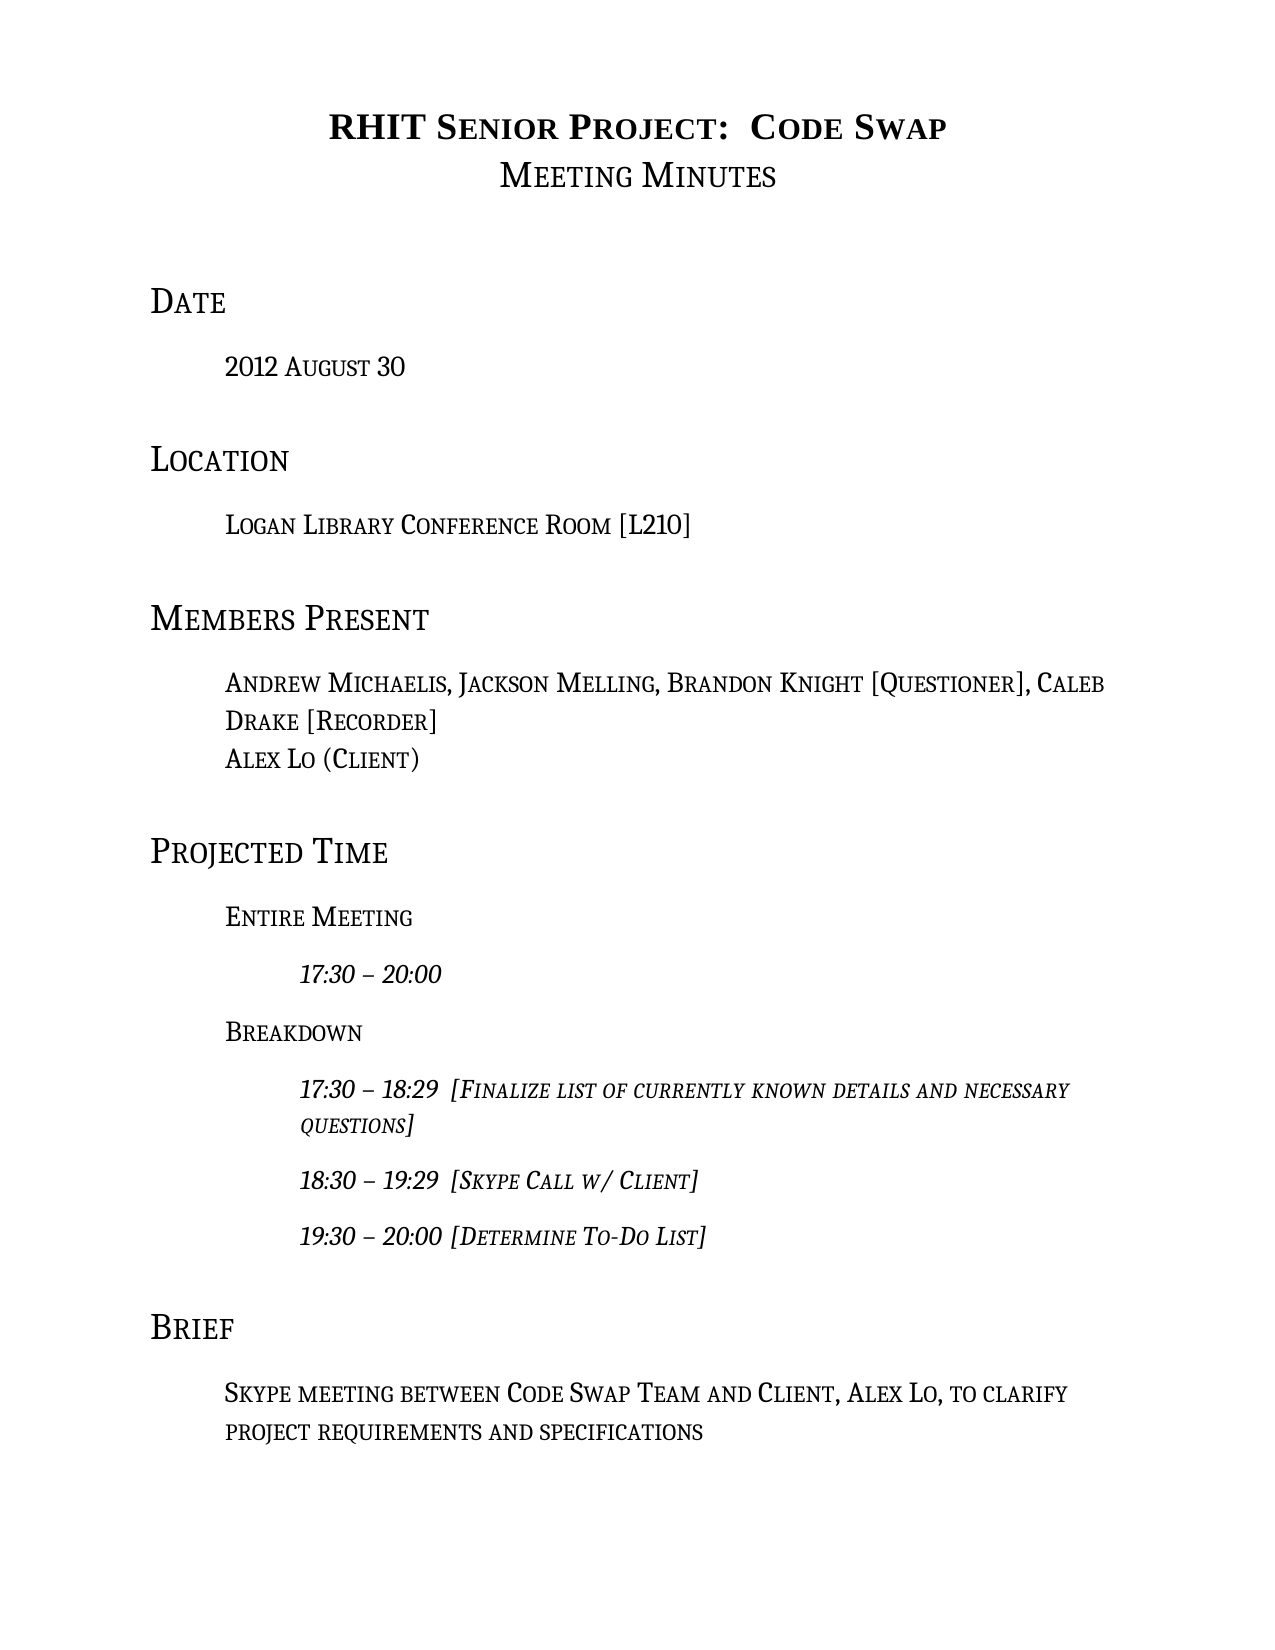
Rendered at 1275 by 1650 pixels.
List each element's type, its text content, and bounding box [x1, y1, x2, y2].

subtitle 17:30 – 20:00 [300, 959, 1125, 990]
subtitle Members Present [150, 596, 1125, 639]
subtitle 19:30 – 20:00 [Determine To-Do List] [300, 1221, 1125, 1252]
subtitle 17:30 – 18:29 [Finalize list of currently known details and necessary questions] [300, 1074, 1125, 1140]
subtitle Skype meeting between Code Swap Team and Client, Alex Lo, to clarify project requirements and specifications [225, 1376, 1125, 1447]
subtitle Location [150, 438, 1125, 481]
subtitle 18:30 – 19:29 [Skype Call w/ Client] [300, 1165, 1125, 1196]
subtitle Brief [150, 1306, 1125, 1349]
subtitle Entire Meeting [225, 900, 1125, 934]
subtitle Date [150, 280, 1125, 323]
subtitle Logan Library Conference Room [L210] [225, 508, 1125, 542]
subtitle 2012 August 30 [225, 350, 1125, 384]
subtitle Breakdown [225, 1015, 1125, 1048]
subtitle Andrew Michaelis, Jackson Melling, Brandon Knight [Questioner], Caleb Drake [Recorder] Alex Lo (Client) [225, 667, 1125, 776]
subtitle Projected Time [150, 830, 1125, 873]
